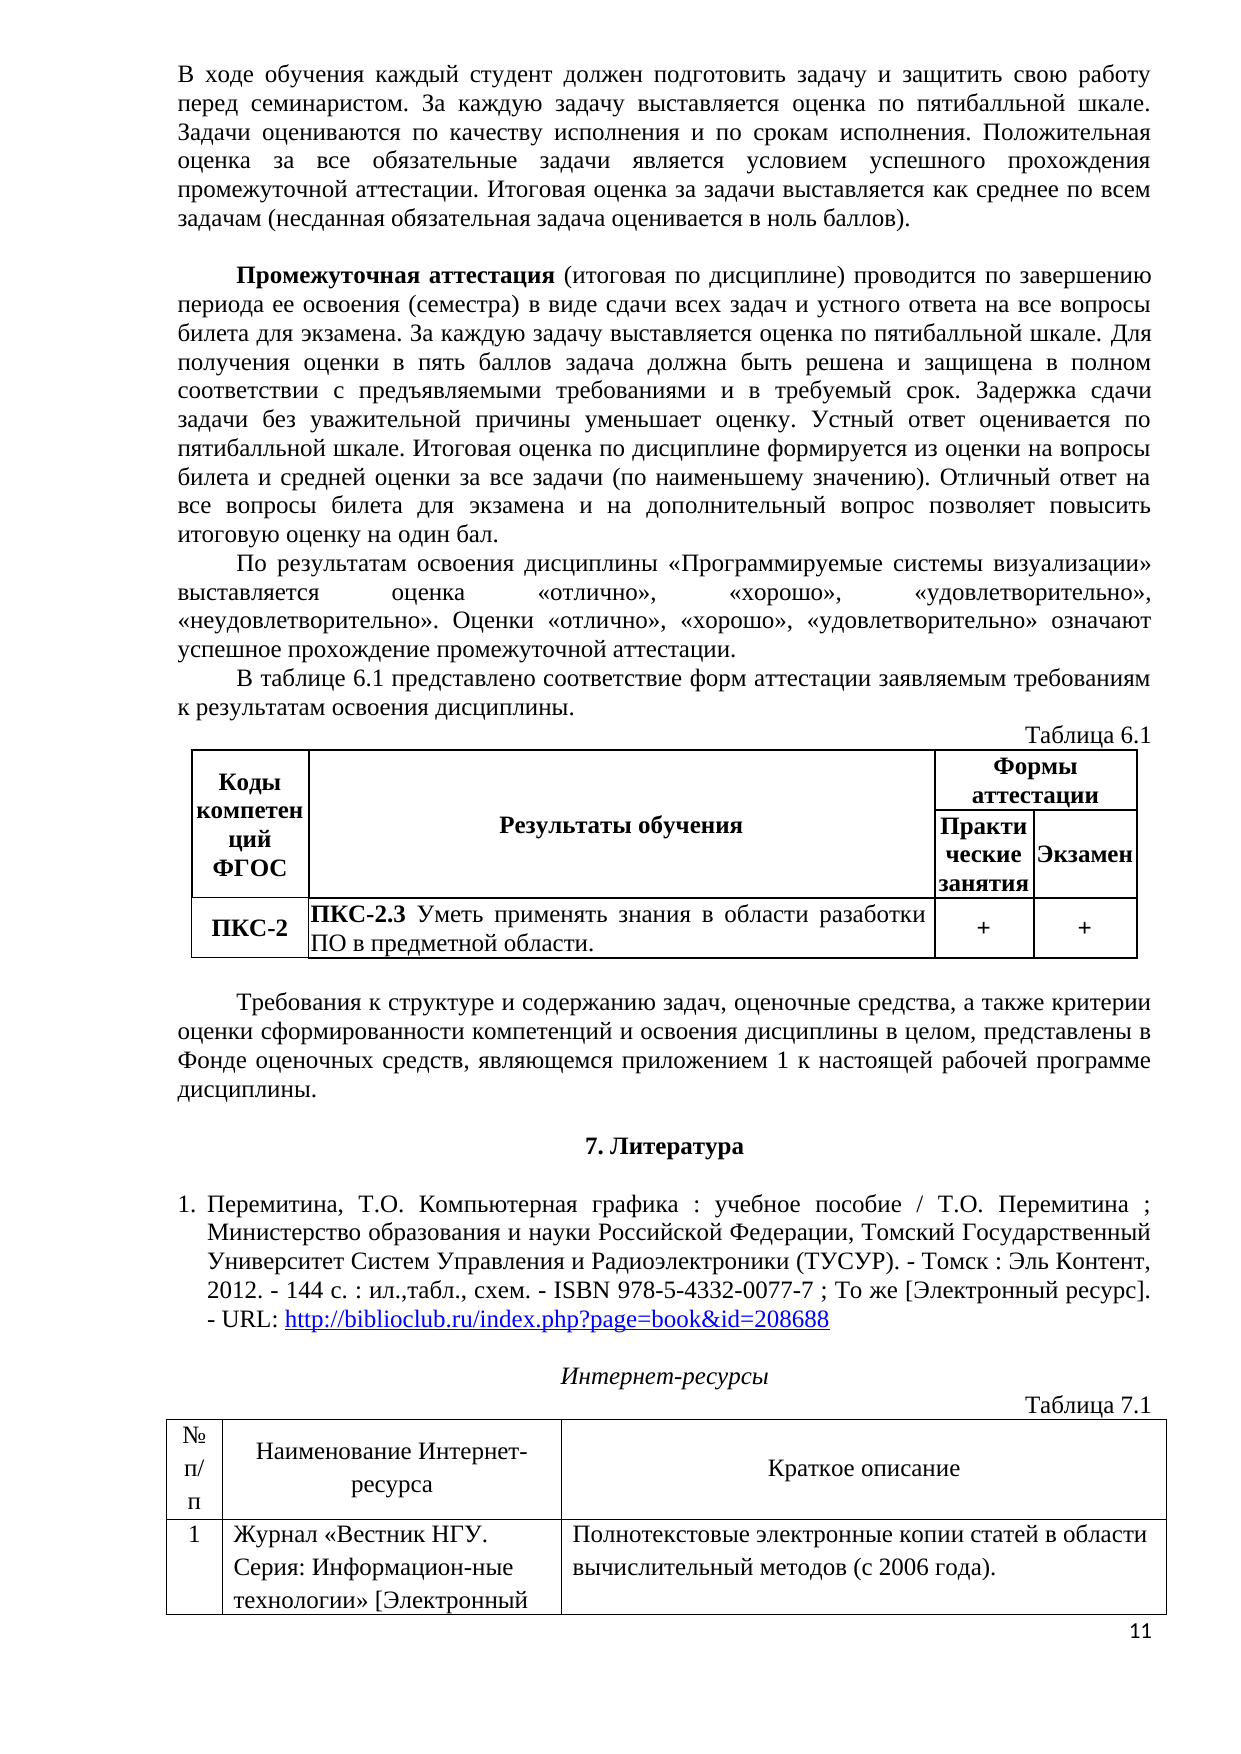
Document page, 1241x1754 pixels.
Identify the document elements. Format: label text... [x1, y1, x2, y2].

table_cell ПКС-2 [192, 898, 308, 957]
text 1. Перемитина, Т.О. Компьютерная графика : учебное пособие / Т.О. Перемитина ; Министерство образования и науки Российской Федерации, Томский Государственный Университет Систем Управления и Радиоэлектроники (ТУСУР). - Томск : Эль Контент, 2012. - 144 с. : ил.,табл., схем. - ISBN 978-5-4332-0077-7 ; То же [Электронный ресурс]. - URL: http://biblioclub.ru/index.php?page=book&id=208688 [177, 1189, 1152, 1332]
text Интернет-ресурсы [177, 1361, 1152, 1390]
text Требования к структуре и содержанию задач, оценочные средства, а также критерии оценки сформированности компетенций и освоения дисциплины в целом, представлены в Фонде оценочных средств, являющемся приложением 1 к настоящей рабочей программе дисциплины. [177, 987, 1152, 1102]
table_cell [223, 1520, 561, 1614]
table_header Коды компетенций ФГОС [193, 751, 308, 897]
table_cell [562, 1520, 1166, 1614]
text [177, 59, 1152, 232]
table_cell + [936, 899, 1033, 957]
table_header Формы аттестации [936, 751, 1136, 809]
text По результатам освоения дисциплины «Программируемые системы визуализации» выставляется оценка «отлично», «хорошо», «удовлетворительно», «неудовлетворительно». Оценки «отлично», «хорошо», «удовлетворительно» означают успешное прохождение промежуточной аттестации. [177, 548, 1152, 663]
table_header Наименование Интернет-ресурса [223, 1420, 561, 1518]
text В таблице 6.1 представлено соответствие форм аттестации заявляемым требованиям к результатам освоения дисциплины. [177, 663, 1152, 720]
text Таблица 6.1 [177, 720, 1152, 749]
table_cell + [1035, 899, 1136, 957]
table_cell Экзамен [1035, 811, 1136, 897]
table_header № п/п [167, 1420, 222, 1518]
text Таблица 7.1 [177, 1390, 1152, 1419]
table_cell Практические занятия [936, 811, 1033, 897]
text Промежуточная аттестация (итоговая по дисциплине) проводится по завершению периода ее освоения (семестра) в виде сдачи всех задач и устного ответа на все вопросы билета для экзамена. За каждую задачу выставляется оценка по пятибалльной шкале. Для получения оценки в пять баллов задача должна быть решена и защищена в полном соответствии с предъявляемыми требованиями и в требуемый срок. Задержка сдачи задачи без уважительной причины уменьшает оценку. Устный ответ оценивается по пятибалльной шкале. Итоговая оценка по дисциплине формируется из оценки на вопросы билета и средней оценки за все задачи (по наименьшему значению). Отличный ответ на все вопросы билета для экзамена и на дополнительный вопрос позволяет повысить итоговую оценку на один бал. [177, 260, 1152, 548]
table_header Краткое описание [562, 1420, 1166, 1518]
table_header Результаты обучения [310, 751, 934, 897]
text 7. Литература [177, 1131, 1152, 1160]
table_cell ПКС-2.3 Уметь применять знания в области разаботки ПО в предметной области. [309, 899, 934, 957]
table_cell 1 [167, 1520, 222, 1614]
